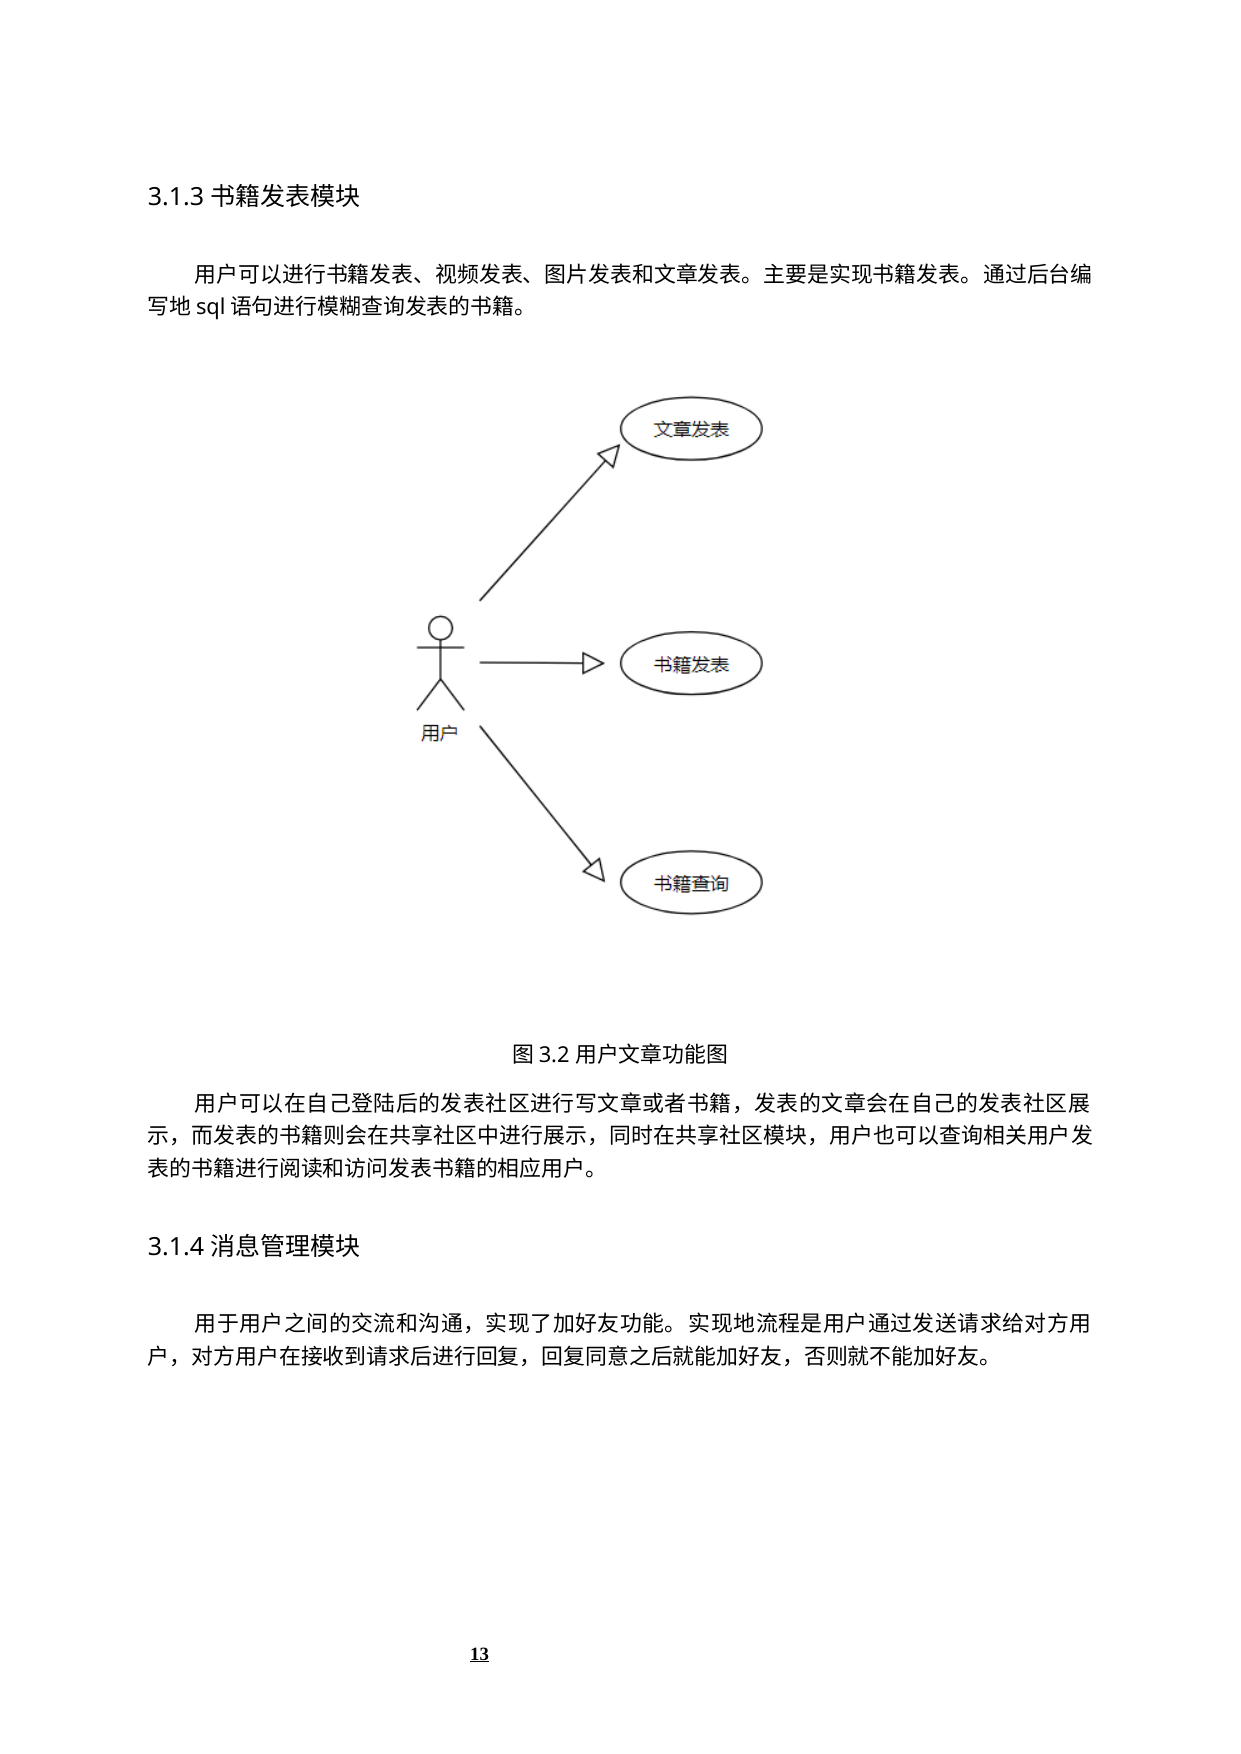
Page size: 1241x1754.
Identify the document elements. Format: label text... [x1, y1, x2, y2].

list 图3.2 用户文章功能图 [148, 1036, 1093, 1069]
list 用于用户之间的交流和沟通，实现了加好友功能。实现地流程是用户通过发送请求给对方用户，对方用户在接收到请求后进行回复，回复同意之后就能加好友，否则就不能加好友。 [148, 1306, 1093, 1371]
subtitle 3.1.4 消息管理模块 [148, 1212, 1093, 1277]
subtitle 3.1.3 书籍发表模块 [148, 162, 1093, 227]
list 用户可以进行书籍发表、视频发表、图片发表和文章发表。主要是实现书籍发表。通过后台编写地sql语句进行模糊查询发表的书籍。 [148, 256, 1093, 321]
list 用户可以在自己登陆后的发表社区进行写文章或者书籍，发表的文章会在自己的发表社区展示，而发表的书籍则会在共享社区中进行展示，同时在共享社区模块，用户也可以查询相关用户发表的书籍进行阅读和访问发表书籍的相应用户。 [148, 1085, 1093, 1183]
picture [363, 361, 832, 939]
